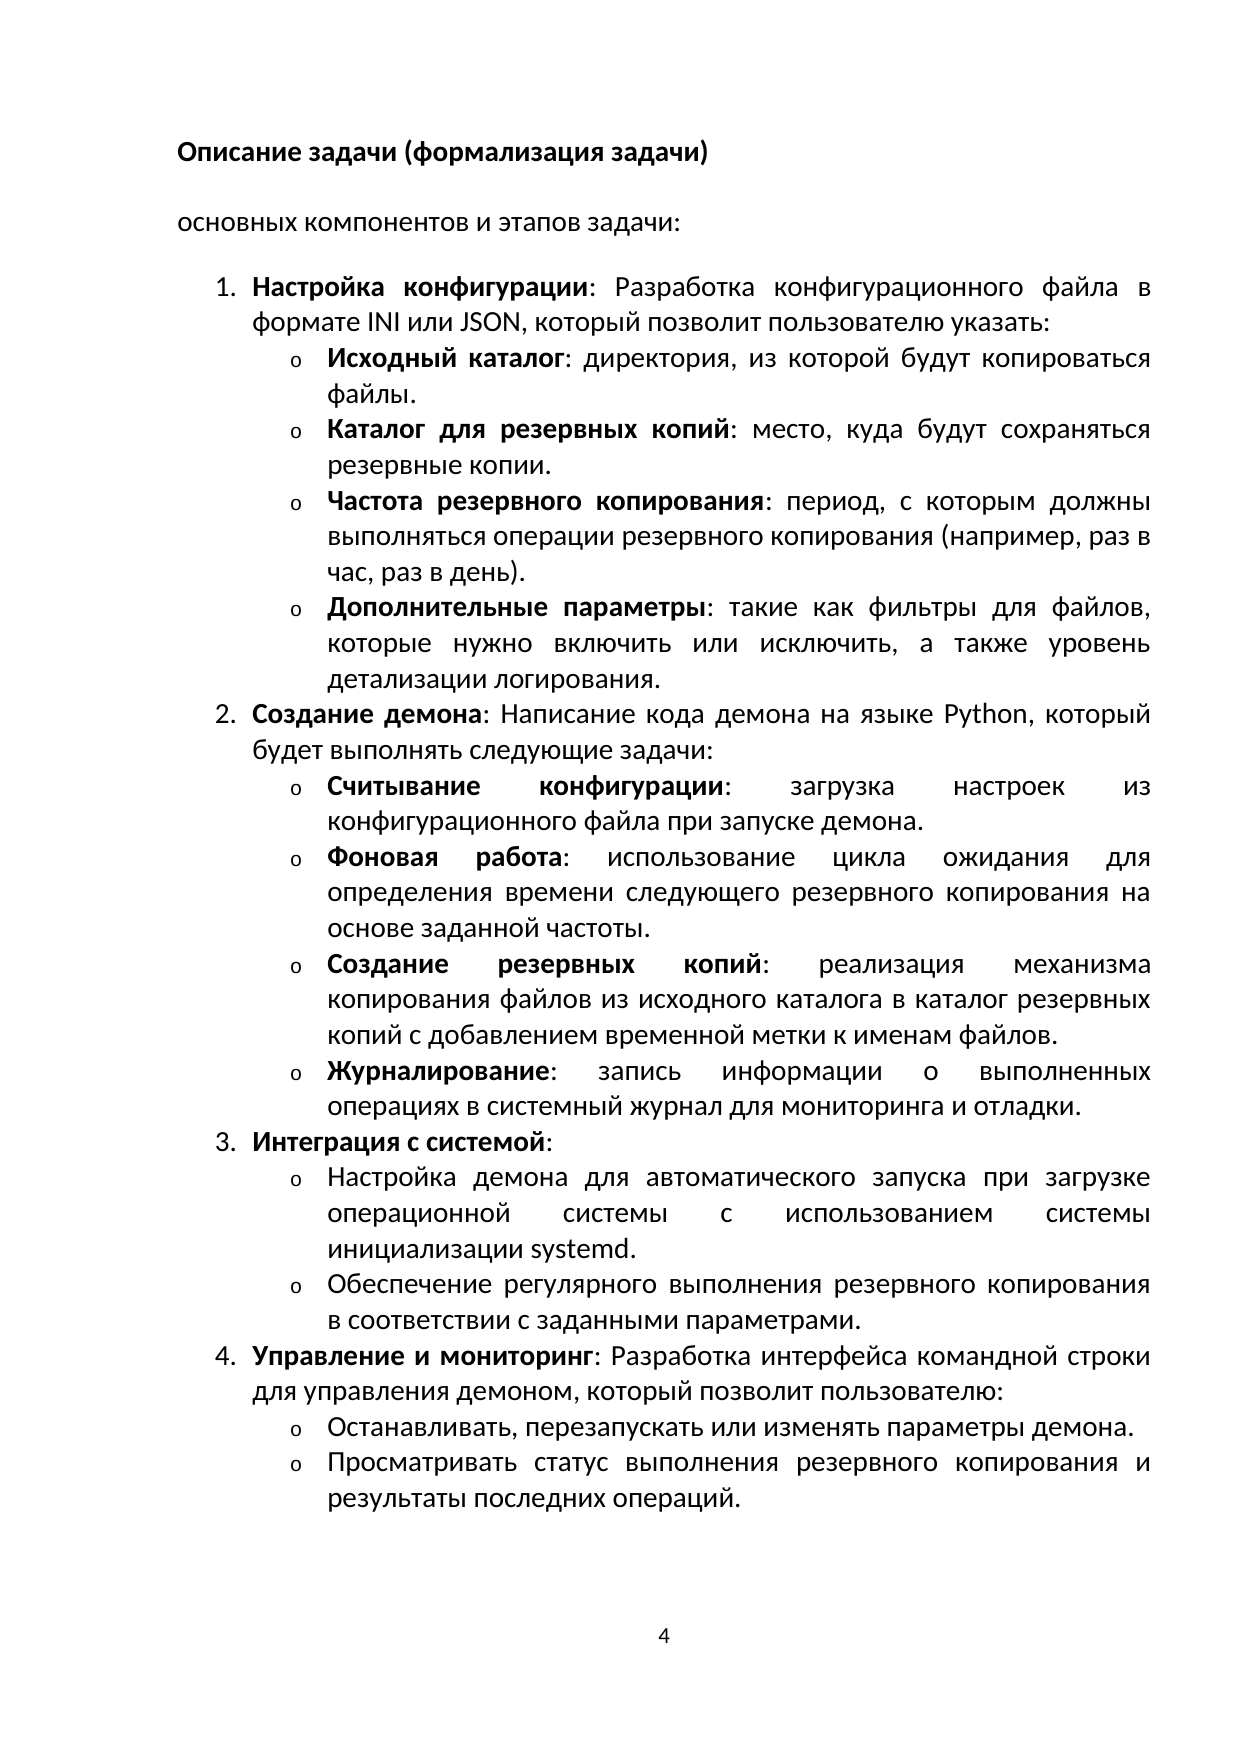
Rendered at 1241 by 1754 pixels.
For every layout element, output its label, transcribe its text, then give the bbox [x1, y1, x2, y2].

list Интеграция с системой: [214, 1123, 1152, 1158]
list Просматривать статус выполнения резервного копирования и результаты последних операций. [289, 1443, 1152, 1515]
text основных компонентов и этапов задачи: [177, 203, 1152, 239]
list Дополнительные параметры: такие как фильтры для файлов, которые нужно включить или исключить, а также уровень детализации логирования. [289, 588, 1152, 695]
list Настройка демона для автоматического запуска при загрузке операционной системы с использованием системы инициализации systemd. [289, 1158, 1152, 1265]
list Создание резервных копий: реализация механизма копирования файлов из исходного каталога в каталог резервных копий с добавлением временной метки к именам файлов. [289, 945, 1152, 1052]
list Настройка конфигурации: Разработка конфигурационного файла в формате INI или JSON, который позволит пользователю указать: [214, 268, 1152, 339]
list Частота резервного копирования: период, с которым должны выполняться операции резервного копирования (например, раз в час, раз в день). [289, 482, 1152, 588]
list Исходный каталог: директория, из которой будут копироваться файлы. [289, 339, 1152, 410]
list Каталог для резервных копий: место, куда будут сохраняться резервные копии. [289, 410, 1152, 482]
list Считывание конфигурации: загрузка настроек из конфигурационного файла при запуске демона. [289, 767, 1152, 838]
list Обеспечение регулярного выполнения резервного копирования в соответствии с заданными параметрами. [289, 1265, 1152, 1337]
list Журналирование: запись информации о выполненных операциях в системный журнал для мониторинга и отладки. [289, 1052, 1152, 1123]
subtitle Описание задачи (формализация задачи) [177, 133, 1152, 169]
list Управление и мониторинг: Разработка интерфейса командной строки для управления демоном, который позволит пользователю: [214, 1337, 1152, 1408]
list Создание демона: Написание кода демона на языке Python, который будет выполнять следующие задачи: [214, 695, 1152, 767]
list Фоновая работа: использование цикла ожидания для определения времени следующего резервного копирования на основе заданной частоты. [289, 838, 1152, 945]
list Останавливать, перезапускать или изменять параметры демона. [289, 1408, 1152, 1443]
